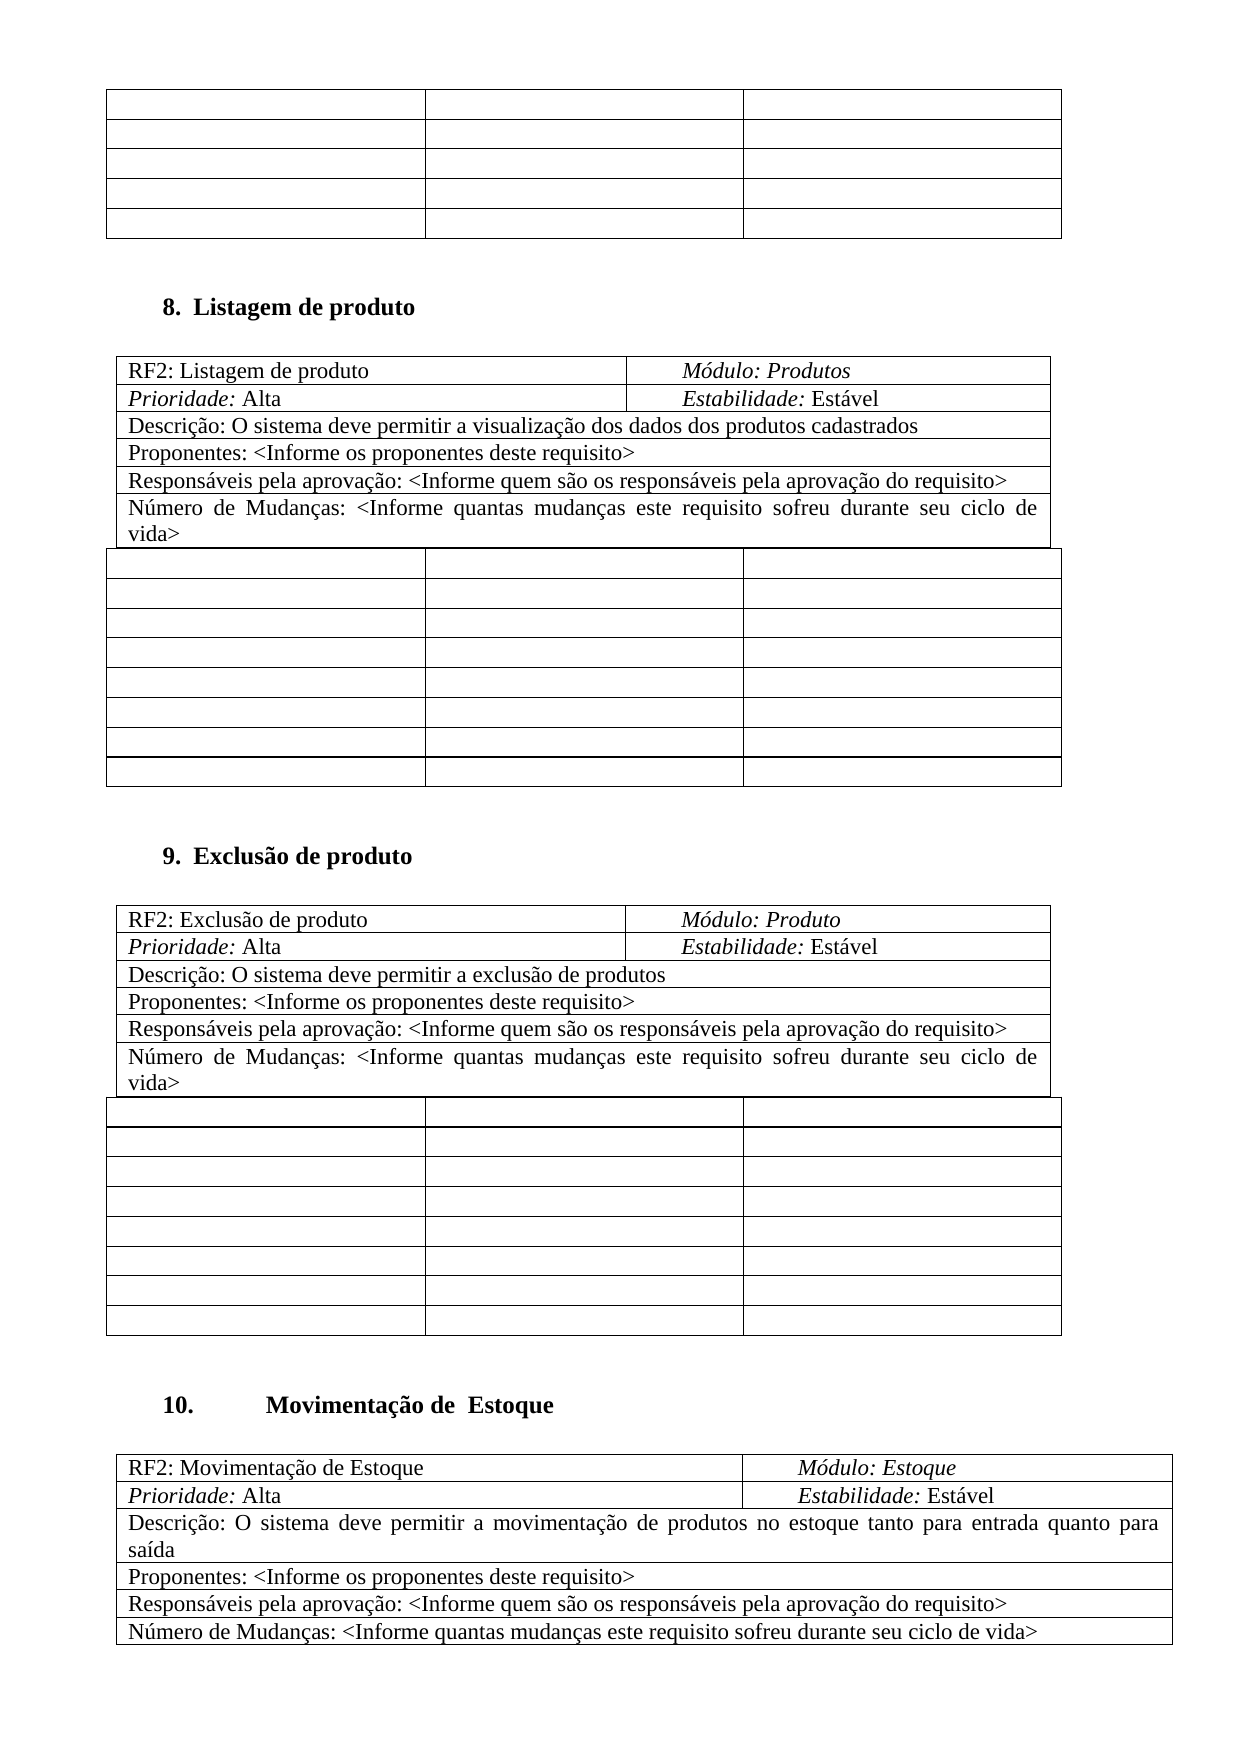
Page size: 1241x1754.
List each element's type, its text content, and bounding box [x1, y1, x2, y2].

table_cell [744, 1247, 1061, 1275]
table_header [107, 1098, 425, 1126]
list Listagem de produto [118, 292, 1152, 321]
table_cell [107, 120, 425, 148]
table_cell Responsáveis pela aprovação: <Informe quem são os responsáveis pela aprovação do requisito> [117, 1015, 1050, 1042]
table_cell Número de Mudanças: <Informe quantas mudanças este requisito sofreu durante seu ciclo de vida> [117, 494, 1050, 547]
table_cell [426, 1247, 743, 1275]
table_cell [107, 1217, 425, 1246]
table_cell [107, 638, 425, 667]
table_cell [426, 638, 743, 667]
table_cell [426, 758, 743, 786]
table_cell [426, 1217, 743, 1246]
table_cell [107, 179, 425, 208]
table_cell [744, 668, 1061, 697]
table_cell Descrição: O sistema deve permitir a movimentação de produtos no estoque tanto para entrada quanto para saída [117, 1509, 1172, 1562]
table_cell [744, 579, 1061, 607]
table_cell [107, 1276, 425, 1305]
table_cell [744, 1157, 1061, 1186]
table_cell [107, 728, 425, 756]
table_cell Descrição: O sistema deve permitir a exclusão de produtos [117, 961, 1050, 987]
table_cell [426, 1187, 743, 1216]
table_header [744, 1098, 1061, 1126]
table_cell Prioridade: Alta [117, 385, 626, 411]
table_cell [744, 1187, 1061, 1216]
table_cell [744, 609, 1061, 637]
table_cell [744, 1217, 1061, 1246]
table_cell Estabilidade: Estável [743, 1482, 1172, 1508]
table_cell [744, 179, 1061, 208]
table_cell [426, 698, 743, 727]
table_header Módulo: Produto [626, 906, 1050, 932]
table_cell [426, 1128, 743, 1156]
table_cell [426, 179, 743, 208]
table_cell [744, 90, 1061, 118]
table_cell Estabilidade: Estável [627, 385, 1050, 411]
table_header [426, 1098, 743, 1126]
table_cell Estabilidade: Estável [626, 933, 1050, 959]
table_header RF2: Exclusão de produto [117, 906, 625, 932]
table_header RF2: Movimentação de Estoque [117, 1455, 742, 1481]
table_cell [107, 609, 425, 637]
table_cell [426, 149, 743, 178]
table_cell [426, 579, 743, 607]
table_cell Prioridade: Alta [117, 933, 625, 959]
table_cell [107, 90, 425, 118]
table_header [744, 549, 1061, 578]
table_cell [744, 728, 1061, 756]
table_cell [107, 698, 425, 727]
table_cell [107, 579, 425, 607]
table_cell [107, 668, 425, 697]
table_header [426, 549, 743, 578]
table_cell [107, 1187, 425, 1216]
table_cell [426, 1306, 743, 1335]
table_cell [107, 758, 425, 786]
table_cell Proponentes: <Informe os proponentes deste requisito> [117, 988, 1050, 1014]
table_cell [426, 728, 743, 756]
table_cell [107, 1247, 425, 1275]
list Movimentação de Estoque [118, 1390, 1152, 1418]
table_cell [426, 1157, 743, 1186]
table_cell [744, 209, 1061, 238]
table_cell [744, 1306, 1061, 1335]
table_cell Número de Mudanças: <Informe quantas mudanças este requisito sofreu durante seu ciclo de vida> [117, 1043, 1050, 1096]
table_cell Responsáveis pela aprovação: <Informe quem são os responsáveis pela aprovação do requisito> [117, 467, 1050, 493]
list Exclusão de produto [118, 841, 1152, 870]
table_cell [744, 1276, 1061, 1305]
table_cell [744, 149, 1061, 178]
table_header Módulo: Produtos [627, 357, 1050, 383]
table_cell [744, 120, 1061, 148]
table_cell Prioridade: Alta [117, 1482, 742, 1508]
table_cell [426, 1276, 743, 1305]
table_cell [107, 149, 425, 178]
table_header RF2: Listagem de produto [117, 357, 626, 383]
table_cell [107, 1128, 425, 1156]
table_cell [744, 1128, 1061, 1156]
table_cell [107, 1157, 425, 1186]
table_cell [426, 209, 743, 238]
table_cell [426, 90, 743, 118]
table_cell [107, 1306, 425, 1335]
table_cell [744, 698, 1061, 727]
table_cell [744, 638, 1061, 667]
table_cell Proponentes: <Informe os proponentes deste requisito> [117, 1563, 1172, 1589]
table_header [107, 549, 425, 578]
table_cell Responsáveis pela aprovação: <Informe quem são os responsáveis pela aprovação do requisito> [117, 1590, 1172, 1617]
table_cell [426, 609, 743, 637]
table_cell Proponentes: <Informe os proponentes deste requisito> [117, 439, 1050, 466]
table_cell [426, 668, 743, 697]
table_cell [426, 120, 743, 148]
table_cell Descrição: O sistema deve permitir a visualização dos dados dos produtos cadastrados [117, 412, 1050, 438]
table_cell [107, 209, 425, 238]
table_header Módulo: Estoque [743, 1455, 1172, 1481]
table_cell [744, 758, 1061, 786]
table_cell Número de Mudanças: <Informe quantas mudanças este requisito sofreu durante seu ciclo de vida> [117, 1618, 1172, 1644]
